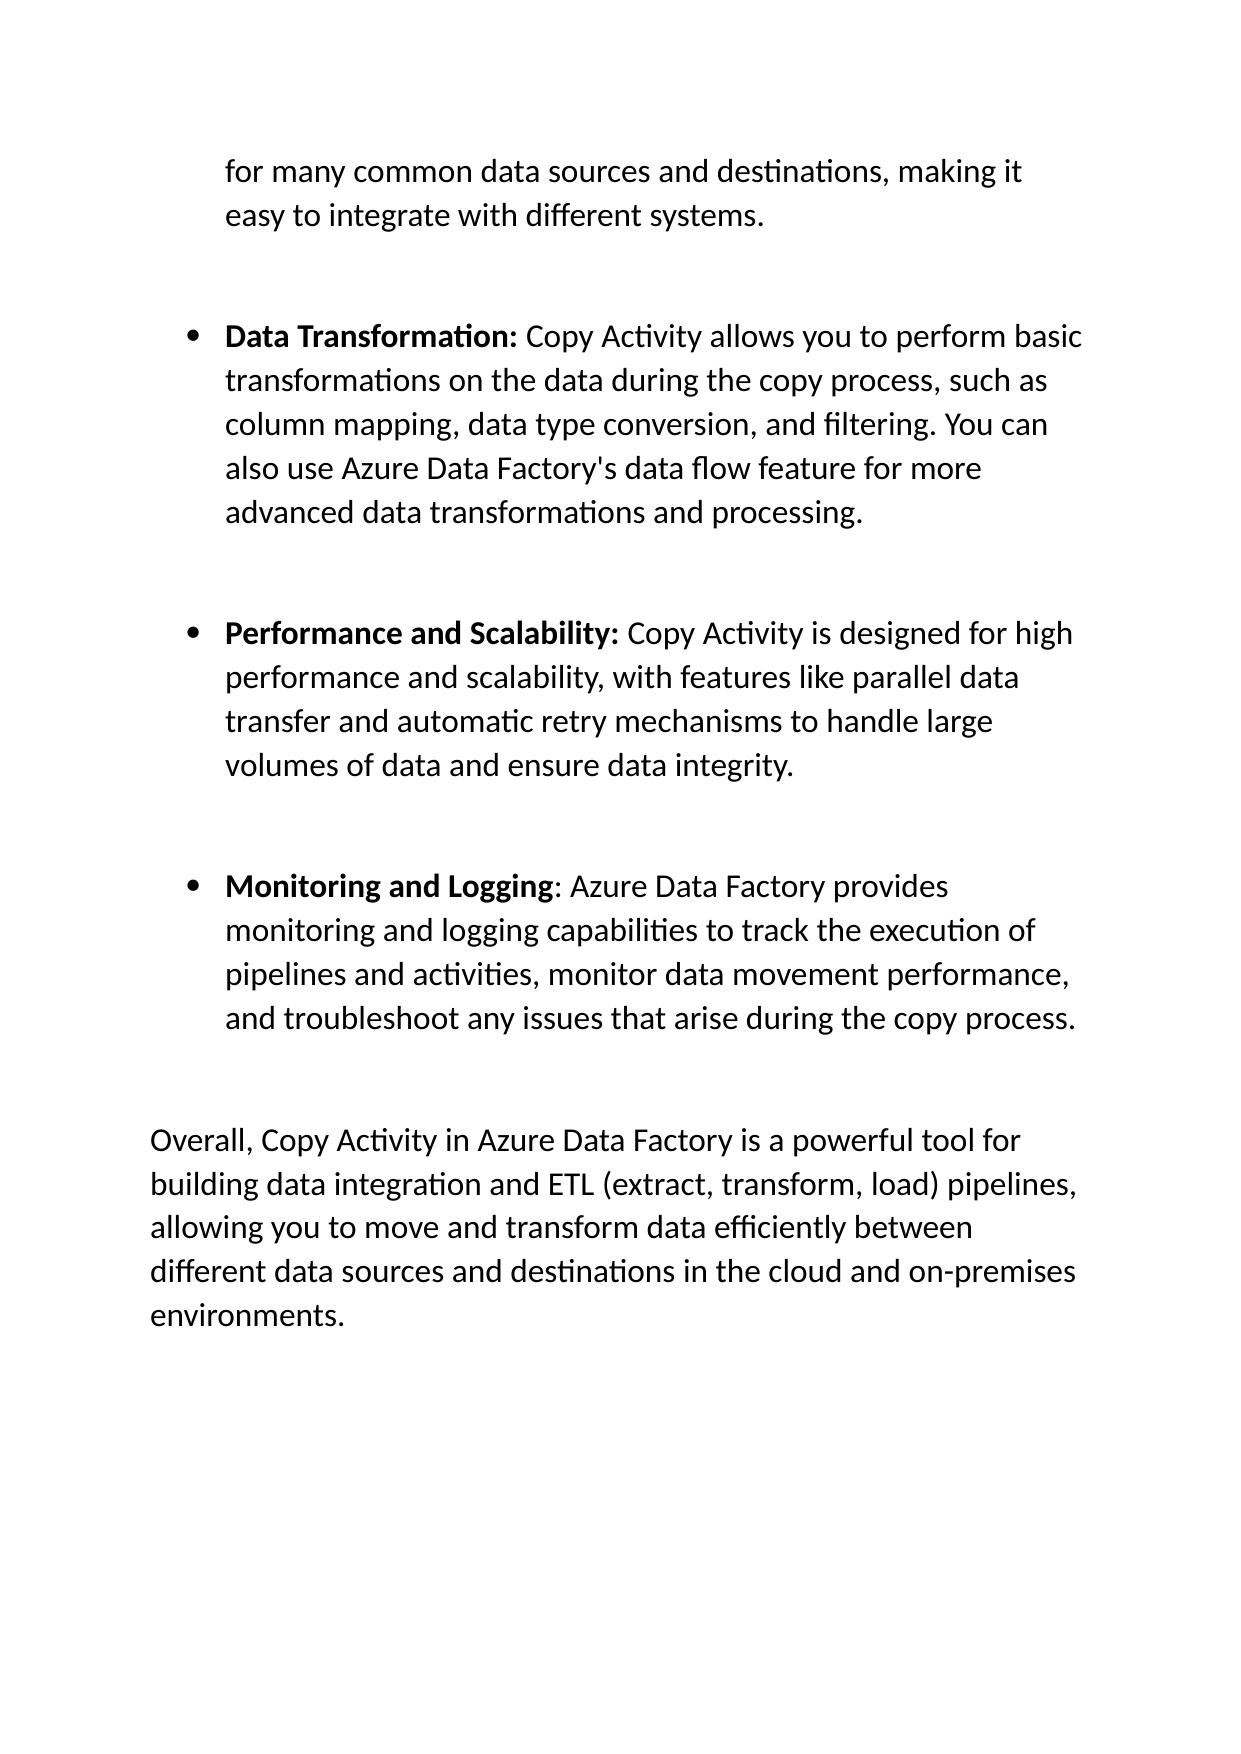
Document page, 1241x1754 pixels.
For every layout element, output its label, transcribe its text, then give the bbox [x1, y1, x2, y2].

list Data Transformation: Copy Activity allows you to perform basic transformations on the data during the copy process, such as column mapping, data type conversion, and filtering. You can also use Azure Data Factory's data flow feature for more advanced data transformations and processing. [187, 315, 1090, 532]
list Monitoring and Logging: Azure Data Factory provides monitoring and logging capabilities to track the execution of pipelines and activities, monitor data movement performance, and troubleshoot any issues that arise during the copy process. [187, 865, 1090, 1038]
list Performance and Scalability: Copy Activity is designed for high performance and scalability, with features like parallel data transfer and automatic retry mechanisms to handle large volumes of data and ensure data integrity. [187, 612, 1090, 785]
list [187, 150, 1090, 235]
text Overall, Copy Activity in Azure Data Factory is a powerful tool for building data integration and ETL (extract, transform, load) pipelines, allowing you to move and transform data efficiently between different data sources and destinations in the cloud and on-premises environments. [150, 1118, 1090, 1335]
